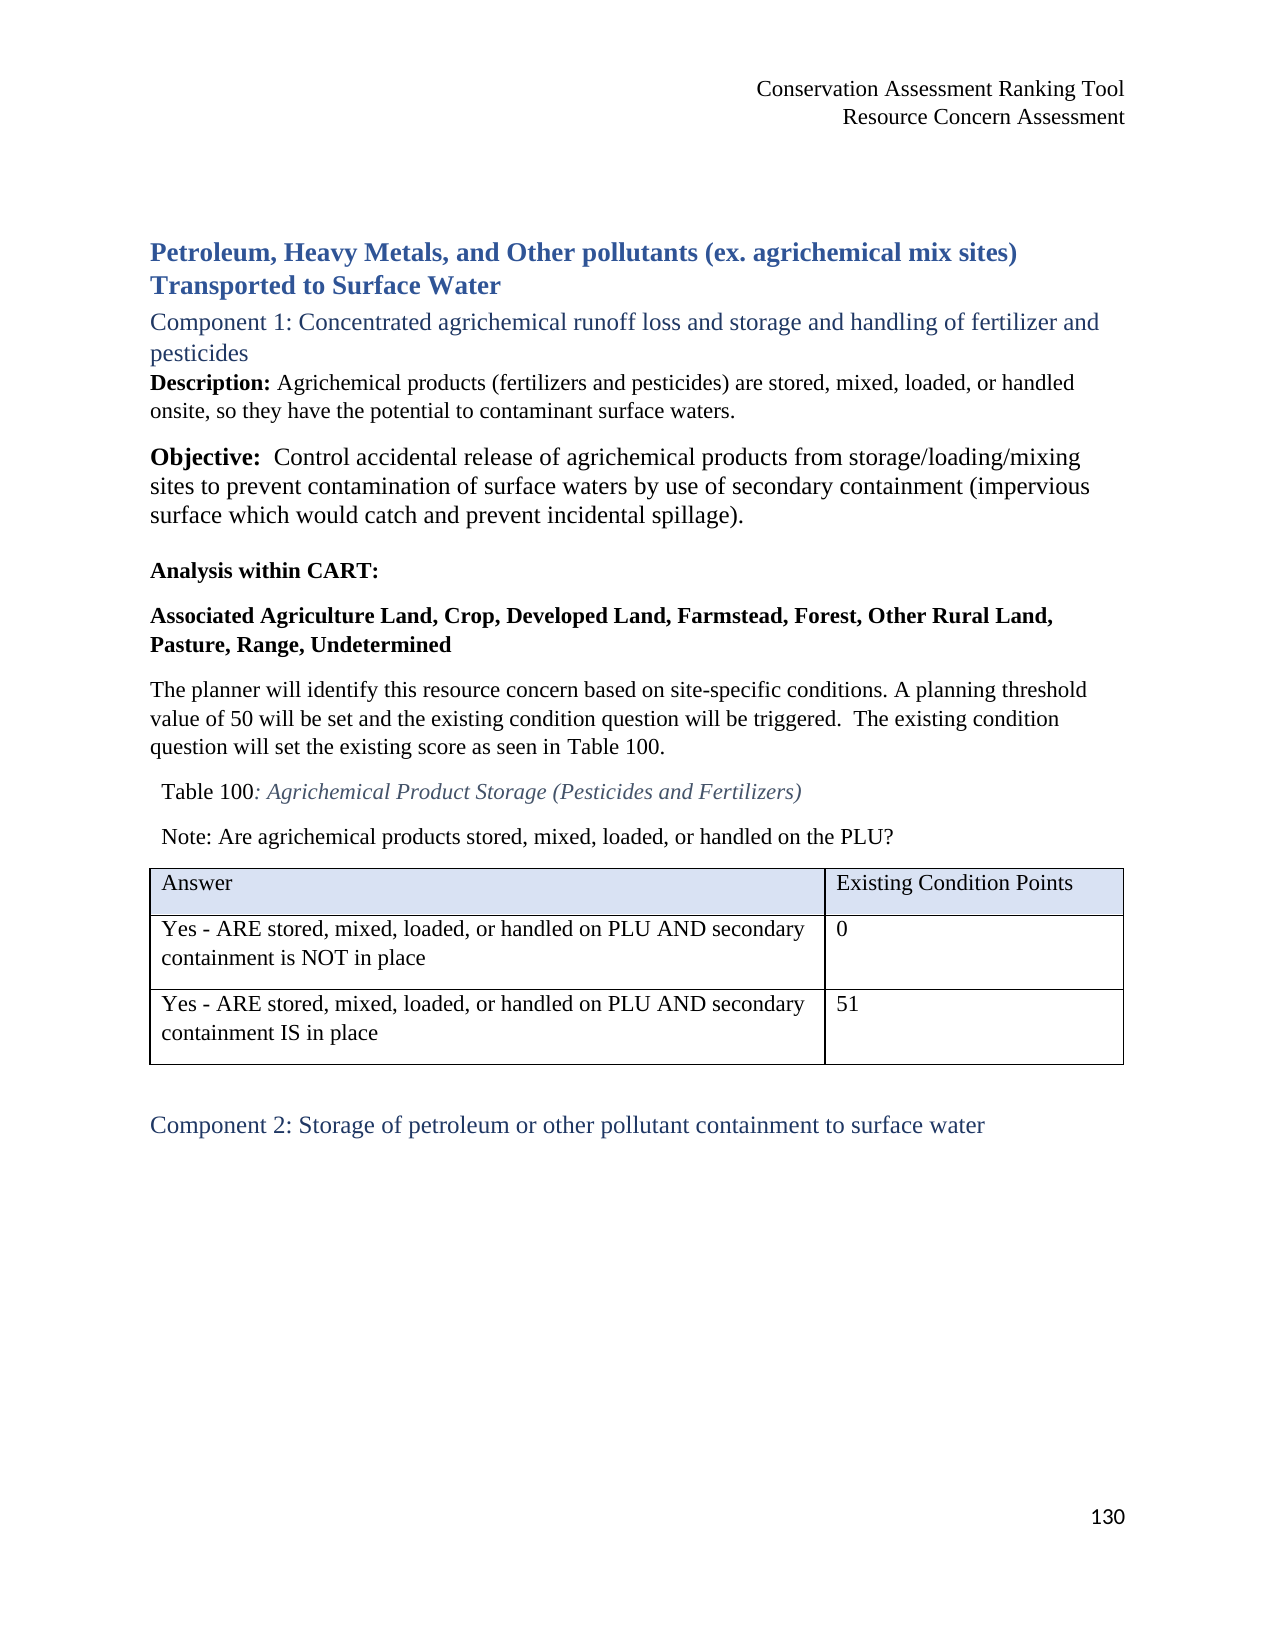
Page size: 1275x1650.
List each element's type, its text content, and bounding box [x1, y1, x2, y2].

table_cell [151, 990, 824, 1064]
text Description: Agrichemical products (fertilizers and pesticides) are stored, mixed, loaded, or handled onsite, so they have the potential to contaminant surface waters. [150, 369, 1125, 424]
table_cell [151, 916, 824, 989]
subtitle Component 2: Storage of petroleum or other pollutant containment to surface water [150, 1110, 1125, 1138]
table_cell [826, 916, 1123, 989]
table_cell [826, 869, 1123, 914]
subtitle Petroleum, Heavy Metals, and Other pollutants (ex. agrichemical mix sites) Transported to Surface Water [150, 236, 1125, 300]
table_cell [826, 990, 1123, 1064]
text Analysis within CART: [150, 557, 1125, 584]
text Associated Agriculture Land, Crop, Developed Land, Farmstead, Forest, Other Rural Land, Pasture, Range, Undetermined [150, 603, 1125, 657]
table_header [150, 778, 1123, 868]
subtitle Component 1: Concentrated agrichemical runoff loss and storage and handling of fertilizer and pesticides [150, 307, 1125, 367]
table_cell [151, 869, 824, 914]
text The planner will identify this resource concern based on site-specific conditions. A planning threshold value of 50 will be set and the existing condition question will be triggered. The existing condition question will set the existing score as seen in Table 100. [150, 676, 1125, 759]
text Objective: Control accidental release of agrichemical products from storage/loading/mixing sites to prevent contamination of surface waters by use of secondary containment (impervious surface which would catch and prevent incidental spillage). [150, 442, 1125, 529]
